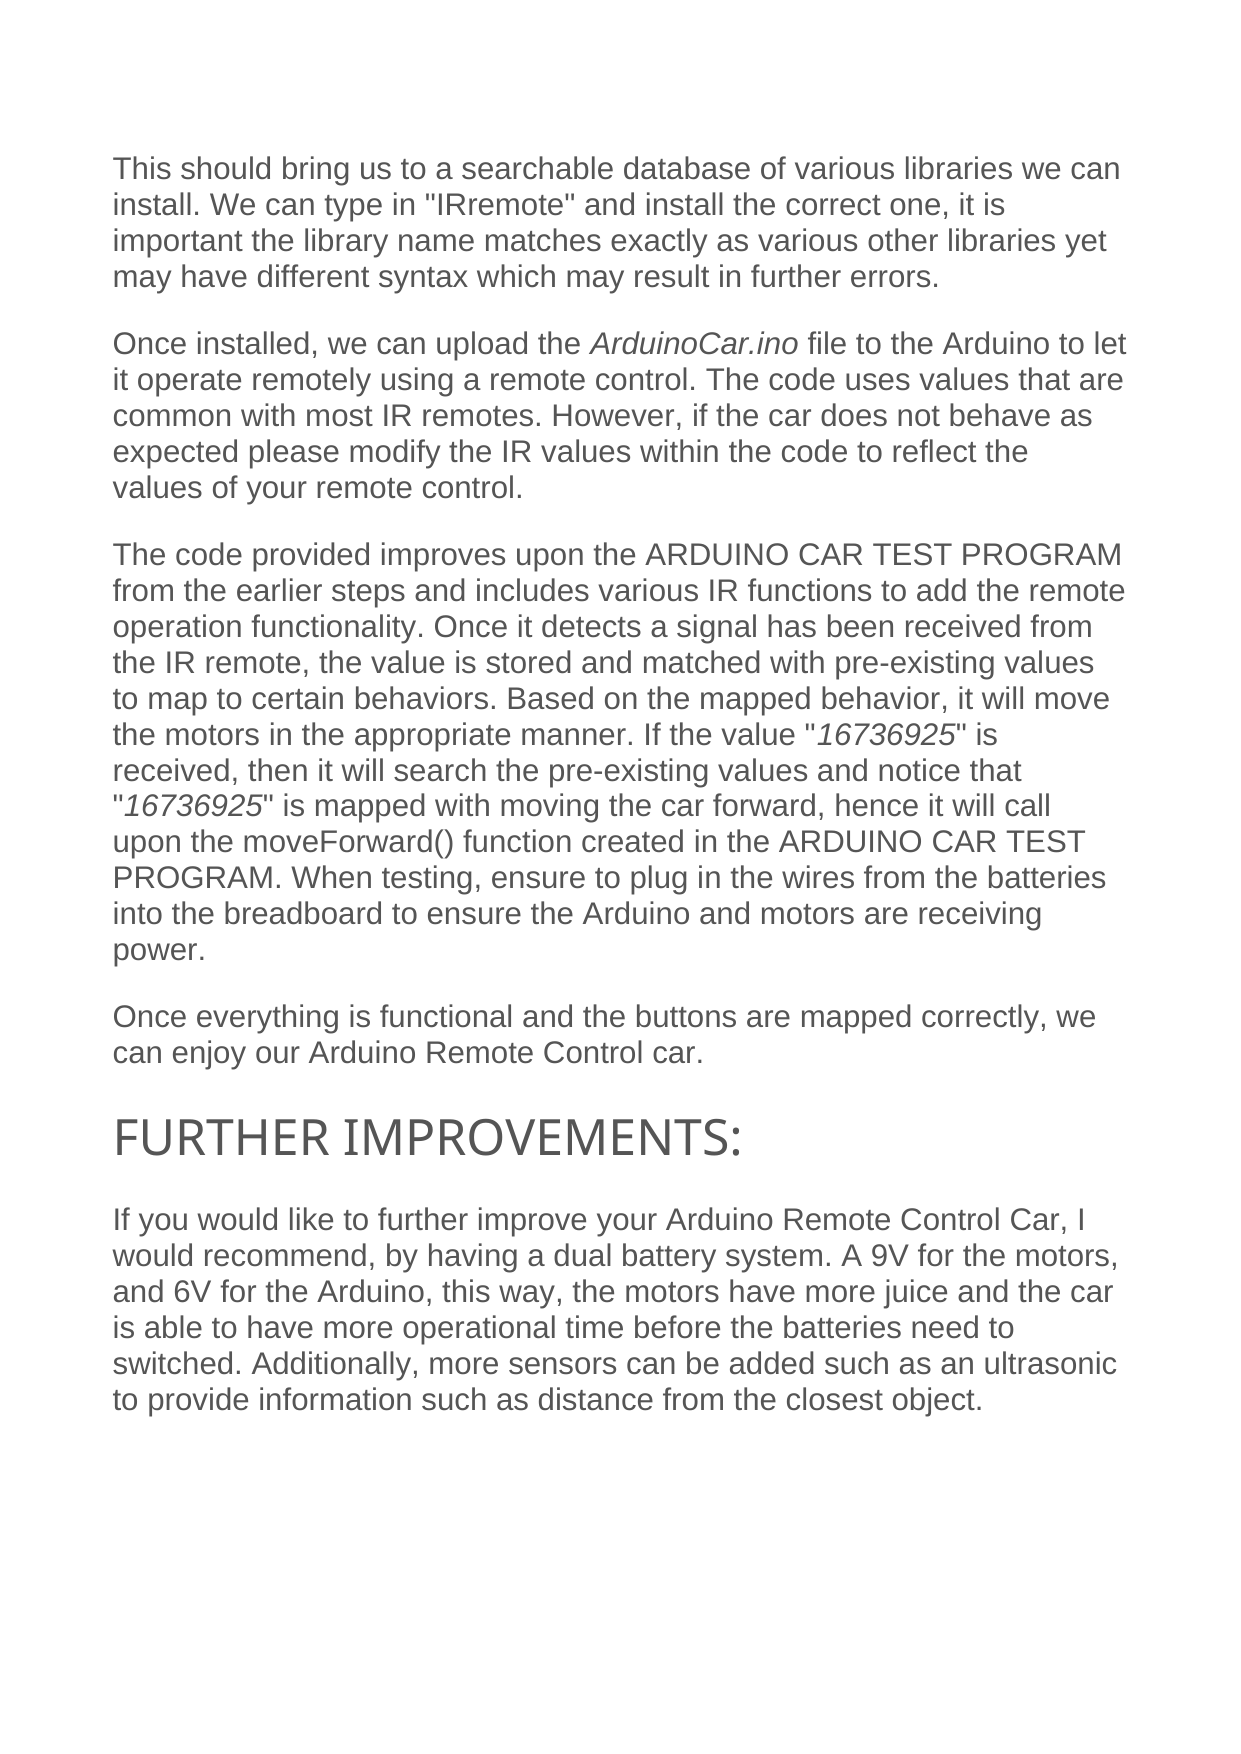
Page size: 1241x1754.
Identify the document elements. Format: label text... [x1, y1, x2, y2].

text FURTHER IMPROVEMENTS: [112, 1102, 1128, 1170]
text The code provided improves upon the ARDUINO CAR TEST PROGRAM from the earlier steps and includes various IR functions to add the remote operation functionality. Once it detects a signal has been received from the IR remote, the value is stored and matched with pre-existing values to map to certain behaviors. Based on the mapped behavior, it will move the motors in the appropriate manner. If the value "16736925" is received, then it will search the pre-existing values and notice that "16736925" is mapped with moving the car forward, hence it will call upon the moveForward() function created in the ARDUINO CAR TEST PROGRAM. When testing, ensure to plug in the wires from the batteries into the breadboard to ensure the Arduino and motors are receiving power. [112, 536, 1128, 967]
text Once installed, we can upload the ArduinoCar.ino file to the Arduino to let it operate remotely using a remote control. The code uses values that are common with most IR remotes. However, if the car does not behave as expected please modify the IR values within the code to reflect the values of your remote control. [112, 325, 1128, 505]
text If you would like to further improve your Arduino Remote Control Car, I would recommend, by having a dual battery system. A 9V for the motors, and 6V for the Arduino, this way, the motors have more juice and the car is able to have more operational time before the batteries need to switched. Additionally, more sensors can be added such as an ultrasonic to provide information such as distance from the closest object. [112, 1201, 1128, 1417]
text Once everything is functional and the buttons are mapped correctly, we can enjoy our Arduino Remote Control car. [112, 998, 1128, 1070]
text This should bring us to a searchable database of various libraries we can install. We can type in "IRremote" and install the correct one, it is important the library name matches exactly as various other libraries yet may have different syntax which may result in further errors. [112, 150, 1128, 294]
